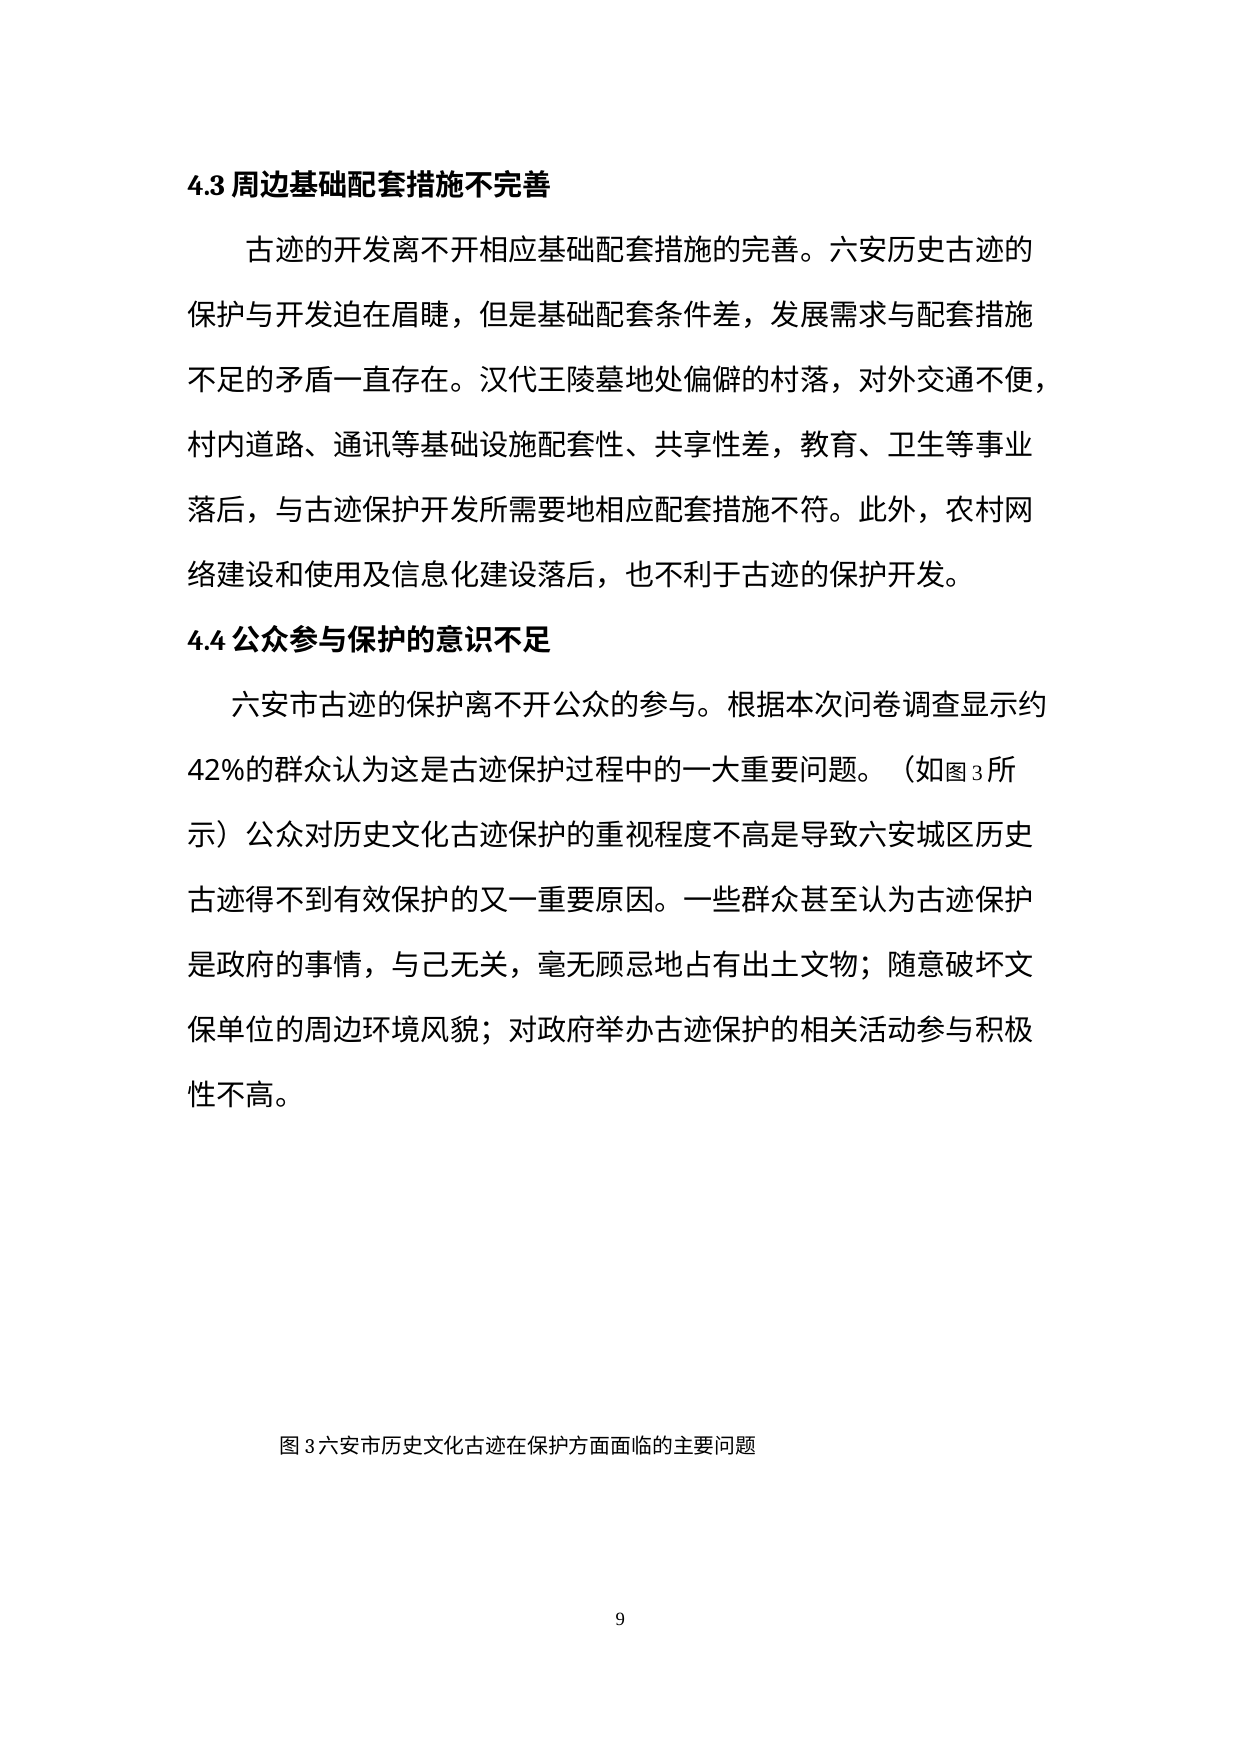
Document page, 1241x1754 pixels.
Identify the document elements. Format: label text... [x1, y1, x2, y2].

text 六安市古迹的保护离不开公众的参与。根据本次问卷调查显示约42%的群众认为这是古迹保护过程中的一大重要问题。（如图 3所示）公众对历史文化古迹保护的重视程度不高是导致六安城区历史古迹得不到有效保护的又一重要原因。一些群众甚至认为古迹保护是政府的事情，与己无关，毫无顾忌地占有出土文物；随意破坏文保单位的周边环境风貌；对政府举办古迹保护的相关活动参与积极性不高。 [187, 670, 1053, 1125]
text 古迹的开发离不开相应基础配套措施的完善。六安历史古迹的保护与开发迫在眉睫，但是基础配套条件差，发展需求与配套措施不足的矛盾一直存在。汉代王陵墓地处偏僻的村落，对外交通不便，村内道路、通讯等基础设施配套性、共享性差，教育、卫生等事业落后，与古迹保护开发所需要地相应配套措施不符。此外，农村网络建设和使用及信息化建设落后，也不利于古迹的保护开发。 [187, 215, 1053, 605]
list 公众参与保护的意识不足 [187, 605, 1053, 670]
list 周边基础配套措施不完善 [187, 150, 1053, 215]
